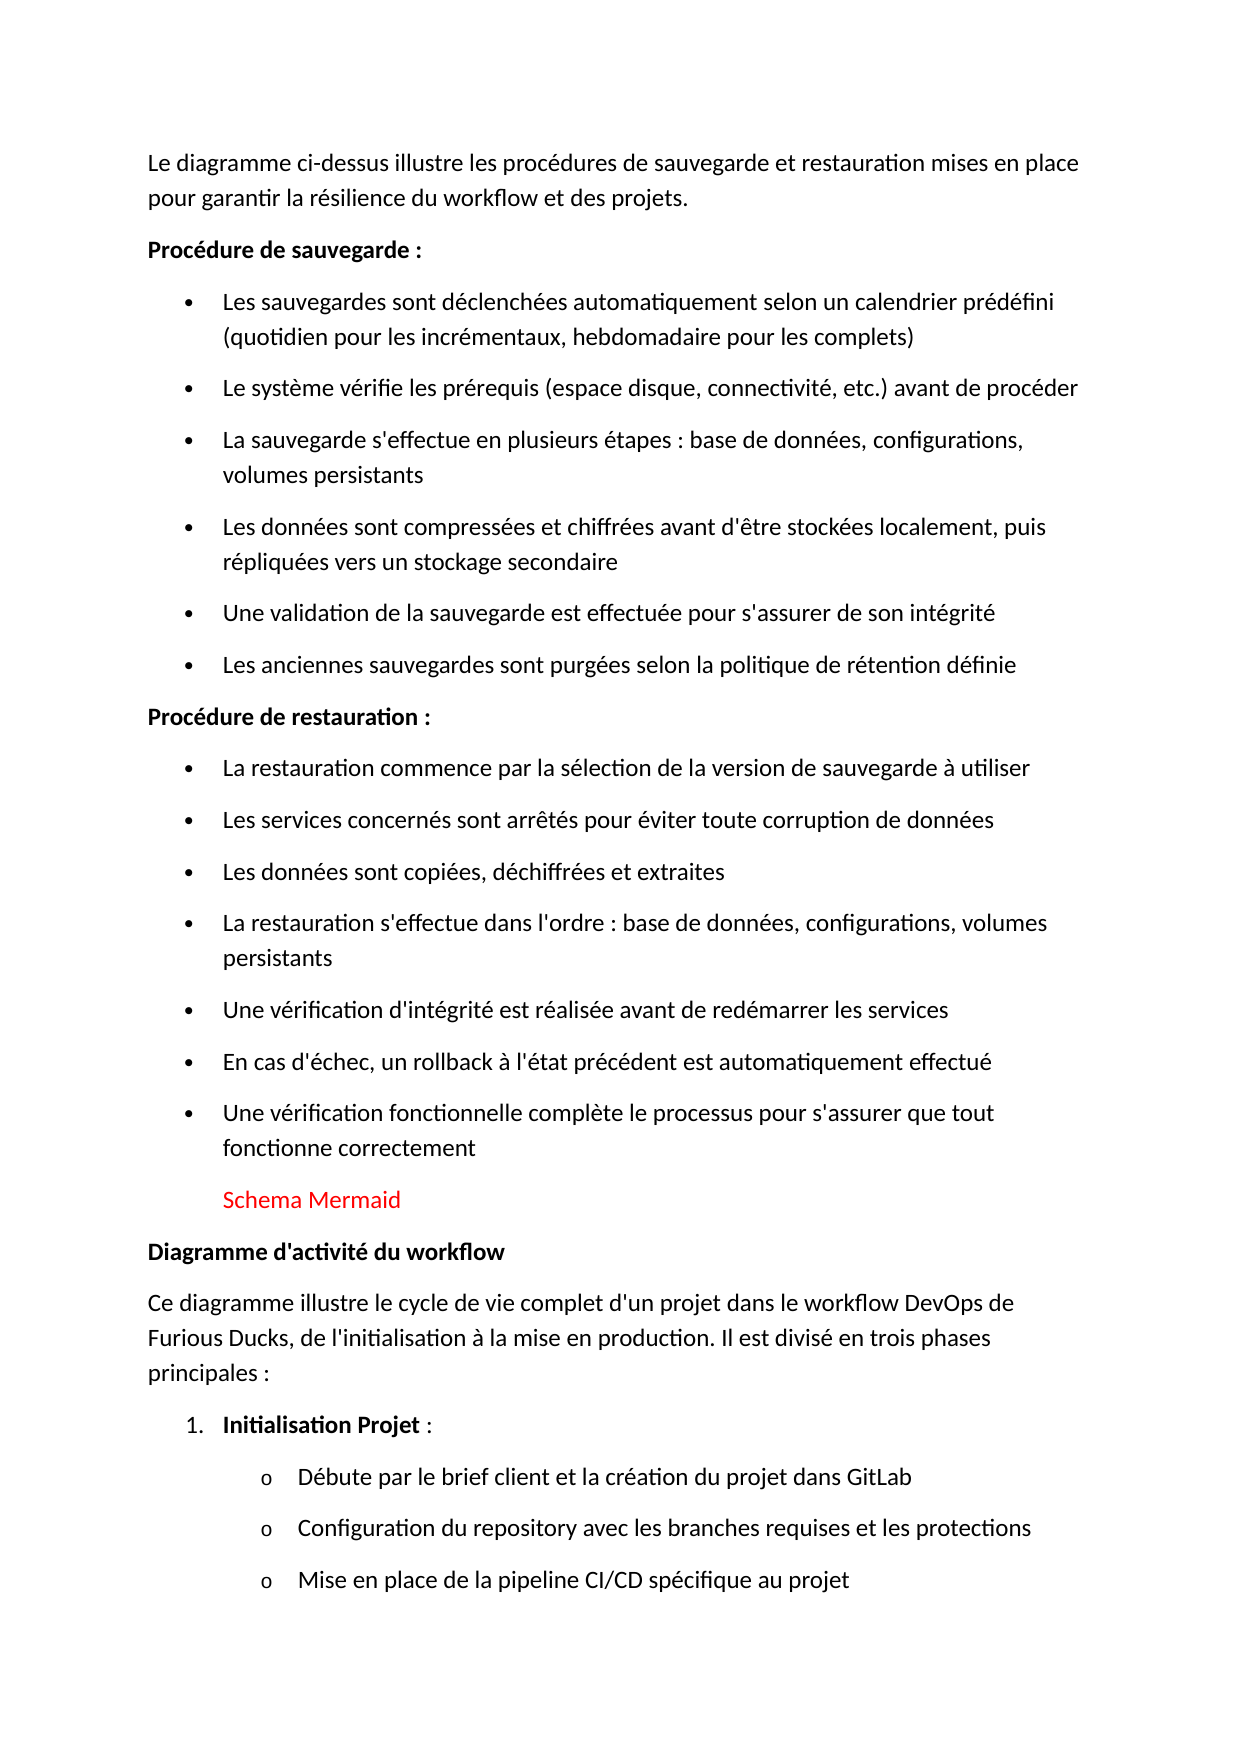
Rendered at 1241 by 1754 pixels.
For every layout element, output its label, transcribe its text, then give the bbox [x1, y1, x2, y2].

list Une vérification fonctionnelle complète le processus pour s'assurer que tout fonctionne correctement [185, 1098, 1093, 1163]
list Initialisation Projet : [185, 1409, 1093, 1440]
list La sauvegarde s'effectue en plusieurs étapes : base de données, configurations, volumes persistants [185, 424, 1093, 490]
list La restauration commence par la sélection de la version de sauvegarde à utiliser [185, 753, 1093, 783]
list Les données sont compressées et chiffrées avant d'être stockées localement, puis répliquées vers un stockage secondaire [185, 511, 1093, 576]
list La restauration s'effectue dans l'ordre : base de données, configurations, volumes persistants [185, 908, 1093, 973]
text Ce diagramme illustre le cycle de vie complet d'un projet dans le workflow DevOps de Furious Ducks, de l'initialisation à la mise en production. Il est divisé en trois phases principales : [148, 1288, 1093, 1388]
list Les données sont copiées, déchiffrées et extraites [185, 856, 1093, 886]
list En cas d'échec, un rollback à l'état précédent est automatiquement effectué [185, 1046, 1093, 1076]
list Schema Mermaid [223, 1184, 1093, 1215]
list Le système vérifie les prérequis (espace disque, connectivité, etc.) avant de procéder [185, 373, 1093, 403]
list Configuration du repository avec les branches requises et les protections [260, 1513, 1093, 1543]
list Débute par le brief client et la création du projet dans GitLab [260, 1461, 1093, 1491]
list Les services concernés sont arrêtés pour éviter toute corruption de données [185, 804, 1093, 835]
text Procédure de sauvegarde : [148, 234, 1093, 265]
list Une vérification d'intégrité est réalisée avant de redémarrer les services [185, 994, 1093, 1025]
list Les anciennes sauvegardes sont purgées selon la politique de rétention définie [185, 649, 1093, 680]
text Le diagramme ci-dessus illustre les procédures de sauvegarde et restauration mises en place pour garantir la résilience du workflow et des projets. [148, 148, 1093, 213]
text Procédure de restauration : [148, 701, 1093, 731]
text Diagramme d'activité du workflow [148, 1236, 1093, 1266]
list Mise en place de la pipeline CI/CD spécifique au projet [260, 1564, 1093, 1595]
list Une validation de la sauvegarde est effectuée pour s'assurer de son intégrité [185, 598, 1093, 628]
list Les sauvegardes sont déclenchées automatiquement selon un calendrier prédéfini (quotidien pour les incrémentaux, hebdomadaire pour les complets) [185, 286, 1093, 351]
